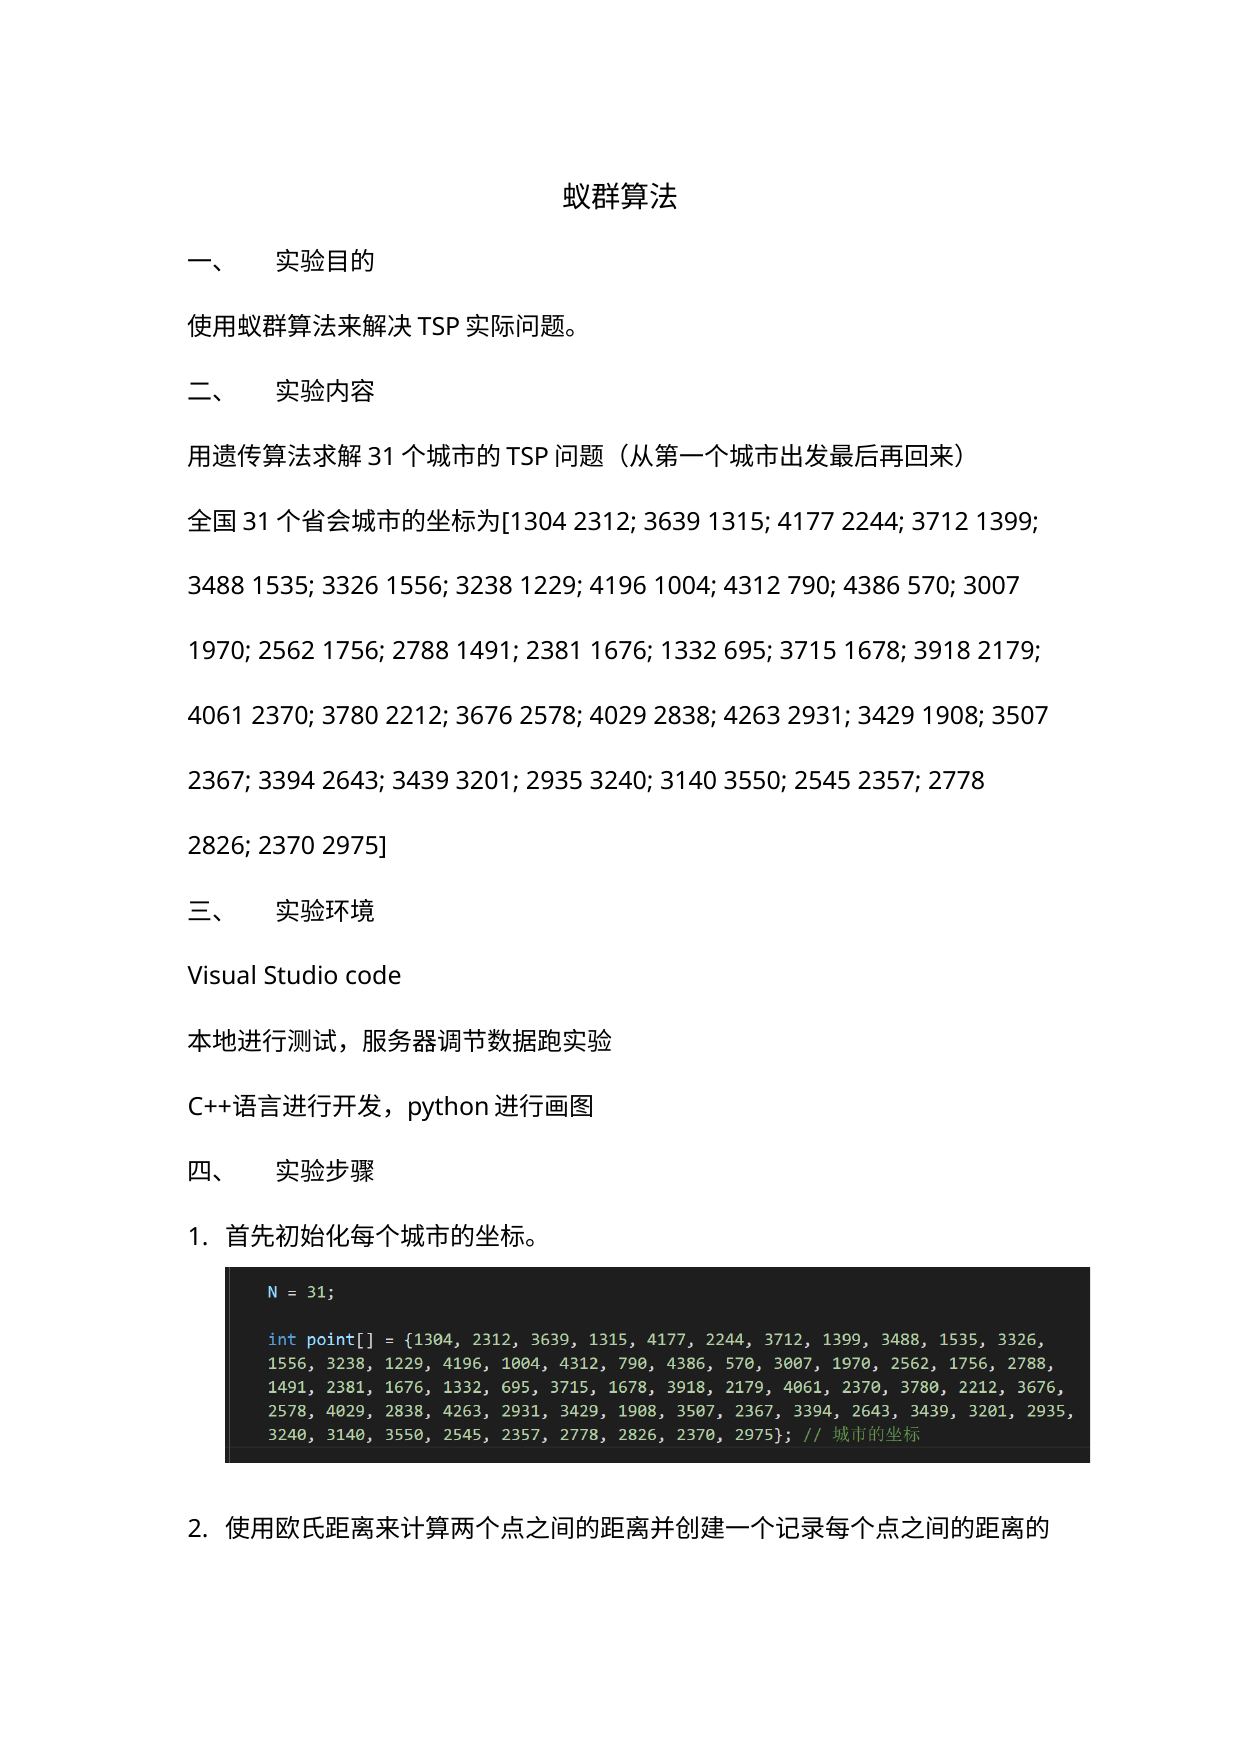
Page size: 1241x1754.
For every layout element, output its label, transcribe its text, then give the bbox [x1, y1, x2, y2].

text 全国31个省会城市的坐标为[1304 2312; 3639 1315; 4177 2244; 3712 1399; 3488 1535; 3326 1556; 3238 1229; 4196 1004; 4312 790; 4386 570; 3007 1970; 2562 1756; 2788 1491; 2381 1676; 1332 695; 3715 1678; 3918 2179; 4061 2370; 3780 2212; 3676 2578; 4029 2838; 4263 2931; 3429 1908; 3507 2367; 3394 2643; 3439 3201; 2935 3240; 3140 3550; 2545 2357; 2778 2826; 2370 2975] [187, 487, 1053, 877]
text 蚁群算法 [187, 162, 1053, 227]
text C++语言进行开发，python进行画图 [187, 1072, 1053, 1137]
text Visual Studio code [187, 942, 1053, 1007]
text 本地进行测试，服务器调节数据跑实验 [187, 1007, 1053, 1072]
list 实验内容 [187, 357, 1053, 422]
list 实验环境 [187, 877, 1053, 942]
text 使用蚁群算法来解决TSP实际问题。 [187, 292, 1053, 357]
list 实验目的 [187, 227, 1053, 292]
text 用遗传算法求解31个城市的TSP问题（从第一个城市出发最后再回来） [187, 422, 1053, 487]
picture [225, 1267, 1091, 1463]
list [187, 1494, 1053, 1559]
list 实验步骤 [187, 1137, 1053, 1202]
